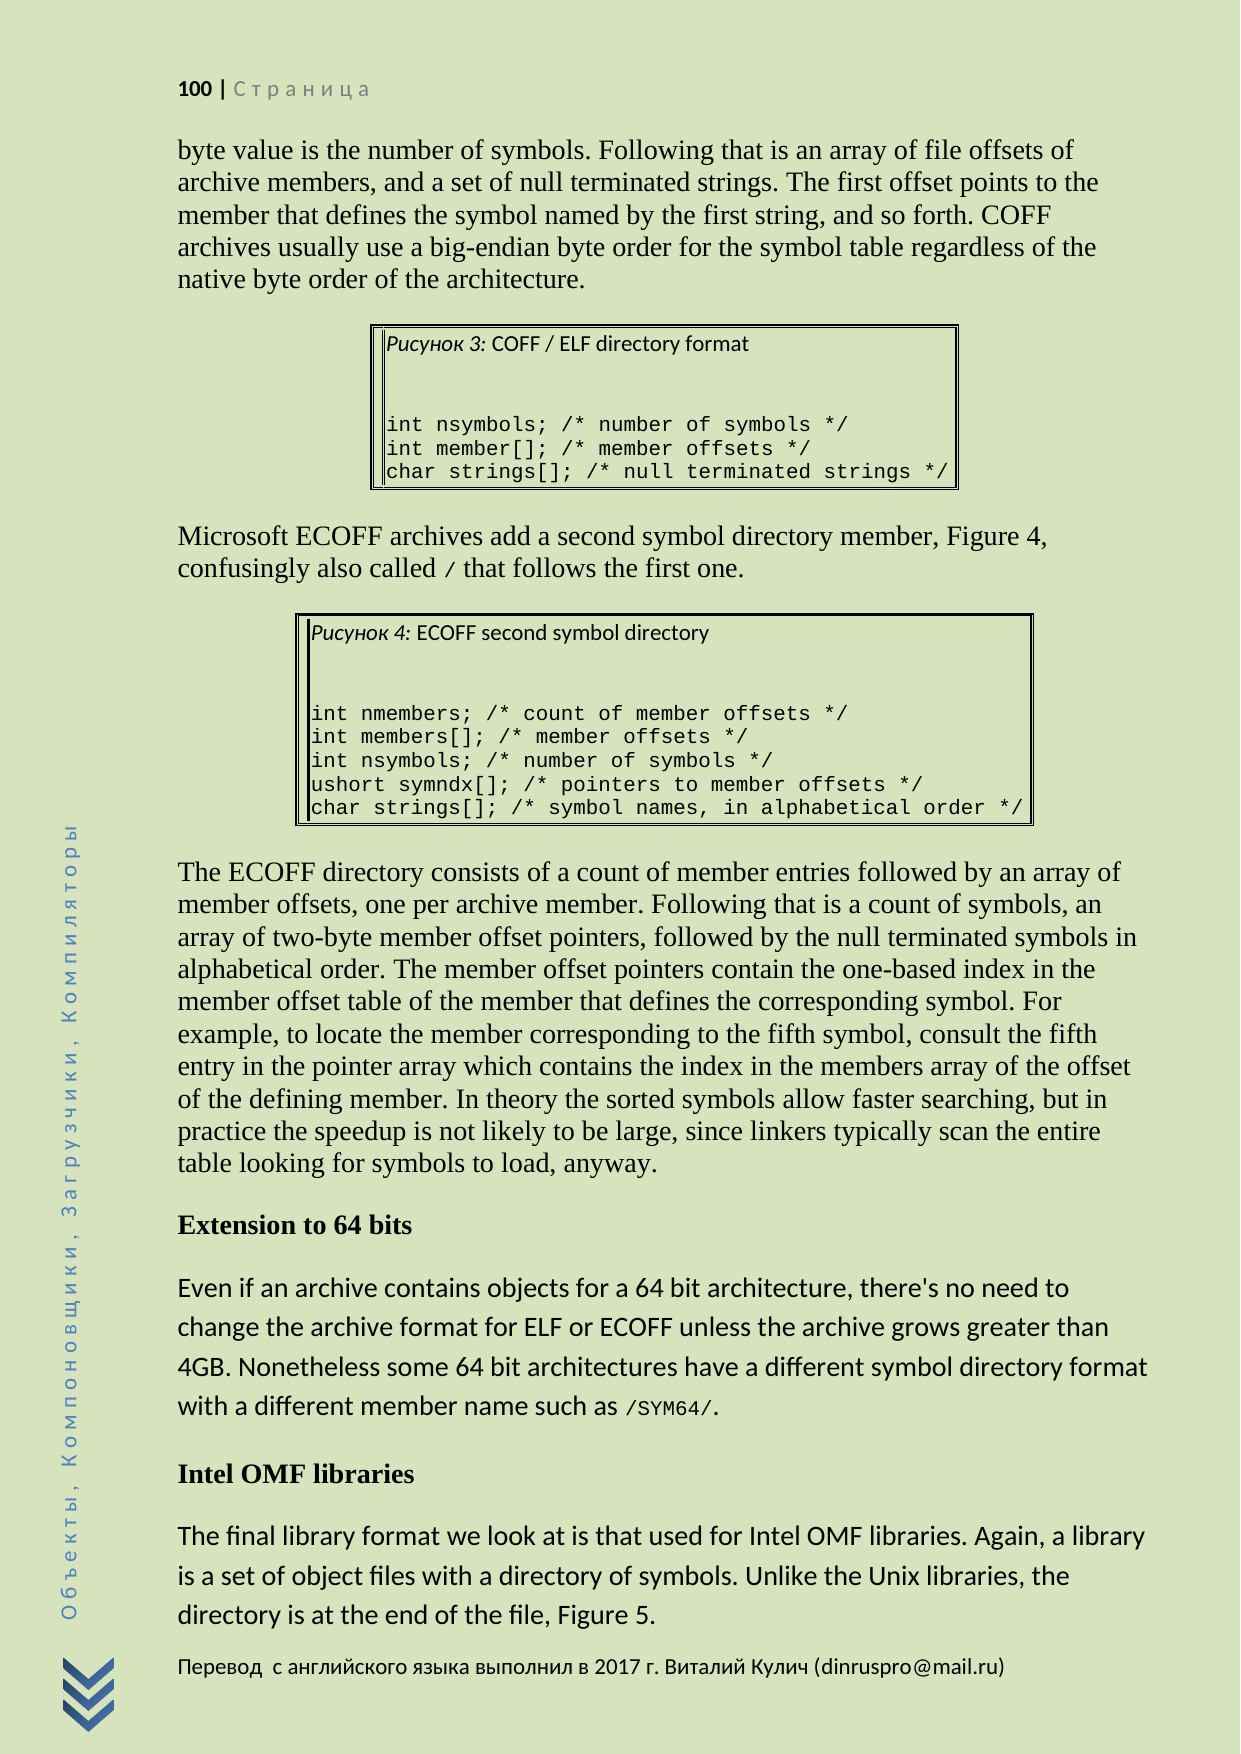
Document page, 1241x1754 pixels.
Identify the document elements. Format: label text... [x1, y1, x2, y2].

table_header Рисунок 4: ECOFF second symbol directory int nmembers; /* count of member offsets */ int members[]; /* member offsets */ int nsymbols; /* number of symbols */ ushort symndx[]; /* pointers to member offsets */ char strings[]; /* symbol names, in alphabetical order */ [308, 616, 1030, 822]
text Even if an archive contains objects for a 64 bit architecture, there's no need to change the archive format for ELF or ECOFF unless the archive grows greater than 4GB. Nonetheless some 64 bit architectures have a different symbol directory format with a different member name such as /SYM64/. [177, 1269, 1152, 1422]
subtitle Extension to 64 bits [177, 1208, 1152, 1240]
text Microsoft ECOFF archives add a second symbol directory member, Figure 4, confusingly also called / that follows the first one. [177, 519, 1152, 584]
table_header [299, 616, 308, 822]
text The final library format we look at is that used for Intel OMF libraries. Again, a library is a set of object files with a directory of symbols. Unlike the Unix libraries, the directory is at the end of the file, Figure 5. [177, 1518, 1152, 1632]
subtitle Intel OMF libraries [177, 1457, 1152, 1489]
table_header [374, 328, 383, 486]
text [177, 133, 1152, 295]
text The ECOFF directory consists of a count of member entries followed by an array of member offsets, one per archive member. Following that is a count of symbols, an array of two-byte member offset pointers, followed by the null terminated symbols in alphabetical order. The member offset pointers contain the one-based index in the member offset table of the member that defines the corresponding symbol. For example, to locate the member corresponding to the fifth symbol, consult the fifth entry in the pointer array which contains the index in the members array of the offset of the defining member. In theory the sorted symbols allow faster searching, but in practice the speedup is not likely to be large, since linkers typically scan the entire table looking for symbols to load, anyway. [177, 855, 1152, 1179]
table_header Рисунок 3: COFF / ELF directory format int nsymbols; /* number of symbols */ int member[]; /* member offsets */ char strings[]; /* null terminated strings */ [384, 328, 955, 486]
